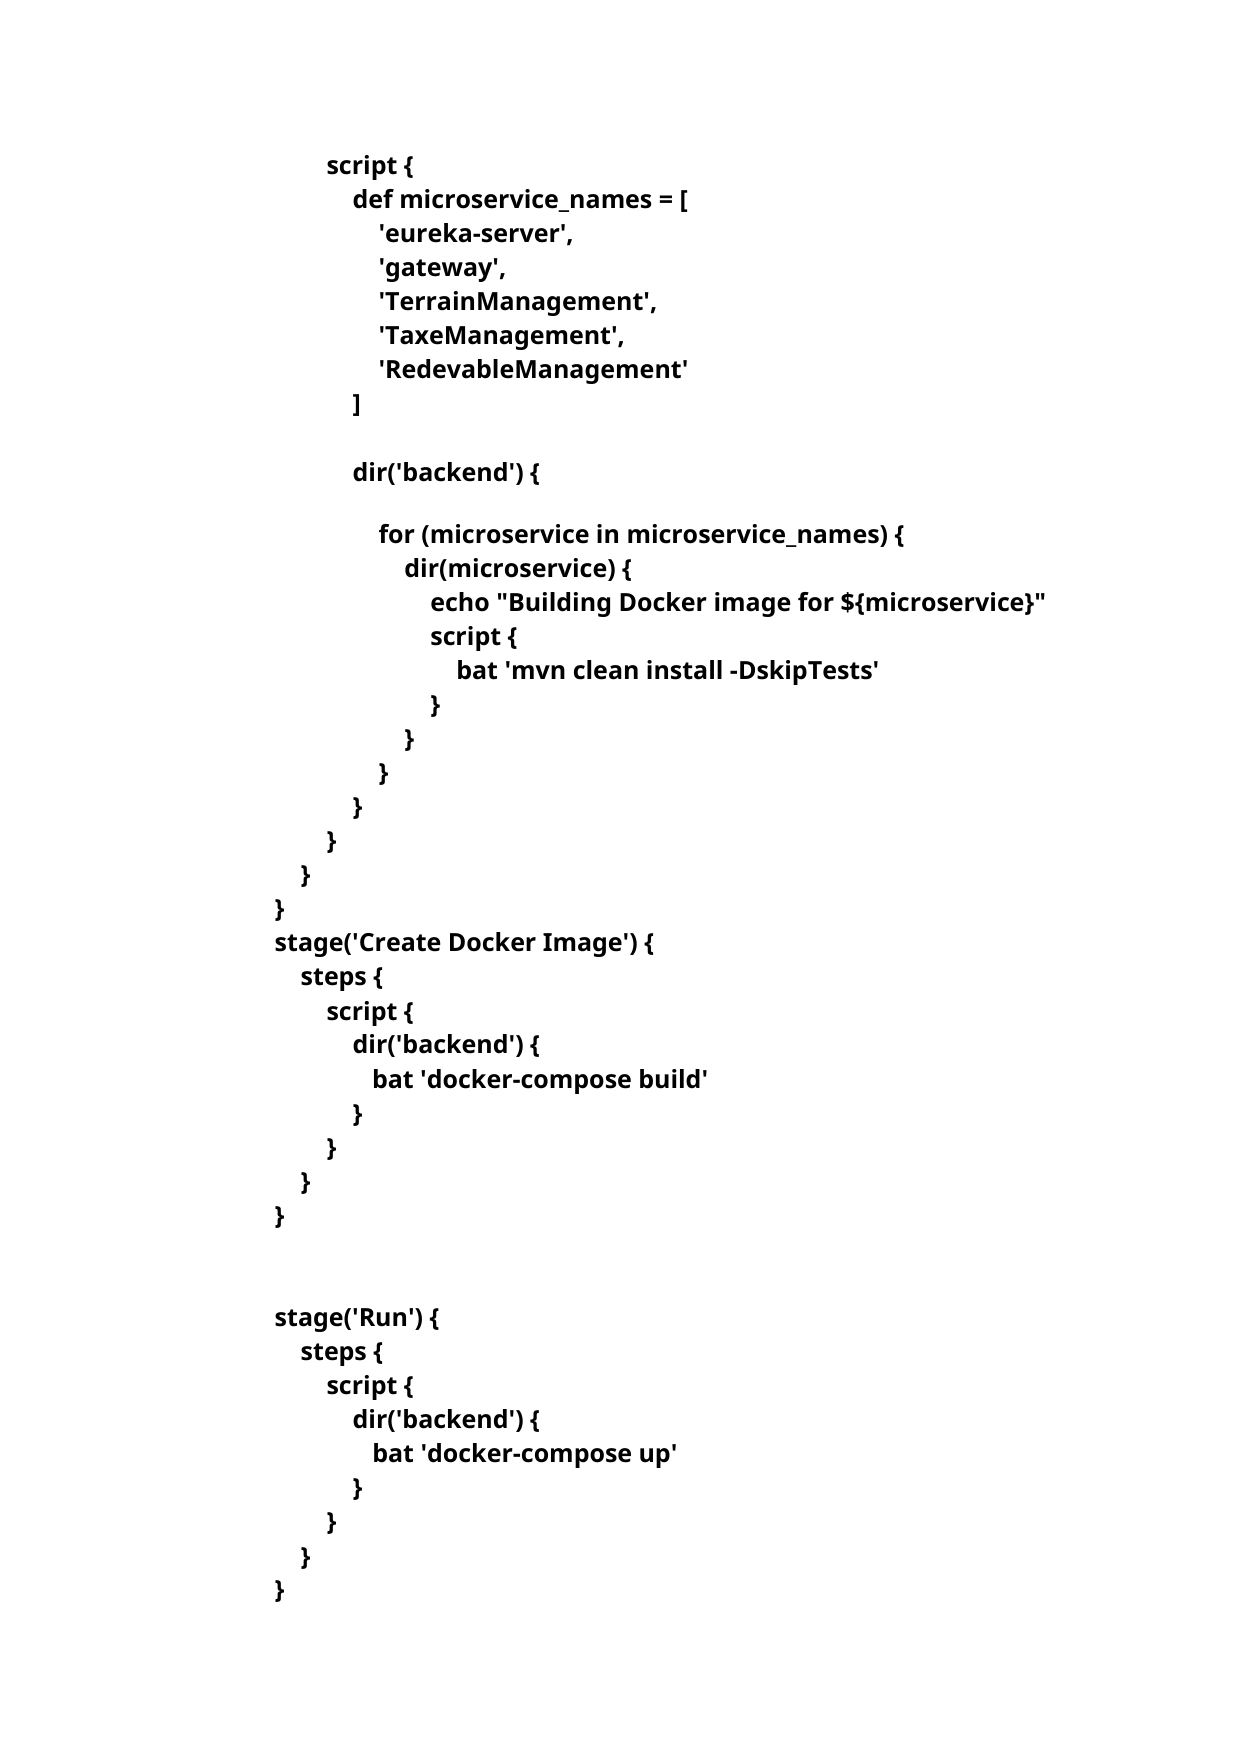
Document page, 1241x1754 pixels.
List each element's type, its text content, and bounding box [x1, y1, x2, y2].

text } [223, 755, 1093, 789]
text } [223, 1129, 1093, 1163]
text def microservice_names = [ [223, 182, 1093, 216]
text 'gateway', [223, 250, 1093, 284]
text script { [223, 148, 1093, 182]
text stage('Run') { [223, 1300, 1093, 1334]
text steps { [223, 959, 1093, 993]
text } [223, 789, 1093, 823]
text for (microservice in microservice_names) { [223, 516, 1093, 550]
text } [223, 891, 1093, 925]
text echo "Building Docker image for ${microservice}" [223, 584, 1093, 618]
text } [223, 1197, 1093, 1232]
text script { [223, 1368, 1093, 1402]
text } [223, 687, 1093, 721]
text script { [223, 618, 1093, 652]
text } [223, 1163, 1093, 1197]
text ] [223, 386, 1093, 420]
text dir('backend') { [223, 454, 1093, 488]
text 'TaxeManagement', [223, 318, 1093, 352]
text script { [223, 993, 1093, 1027]
text } [223, 1504, 1093, 1538]
text dir('backend') { [223, 1027, 1093, 1061]
text dir('backend') { [223, 1402, 1093, 1436]
text 'RedevableManagement' [223, 352, 1093, 386]
text steps { [223, 1334, 1093, 1368]
text dir(microservice) { [223, 550, 1093, 584]
text bat 'mvn clean install -DskipTests' [223, 652, 1093, 687]
text } [223, 721, 1093, 755]
text bat 'docker-compose up' [223, 1436, 1093, 1470]
text 'eureka-server', [223, 216, 1093, 250]
text } [223, 1538, 1093, 1572]
text 'TerrainManagement', [223, 284, 1093, 318]
text stage('Create Docker Image') { [223, 925, 1093, 959]
text } [223, 1095, 1093, 1129]
text } [223, 823, 1093, 857]
text } [223, 1572, 1093, 1606]
text } [223, 1470, 1093, 1504]
text } [223, 857, 1093, 891]
text bat 'docker-compose build' [223, 1061, 1093, 1095]
